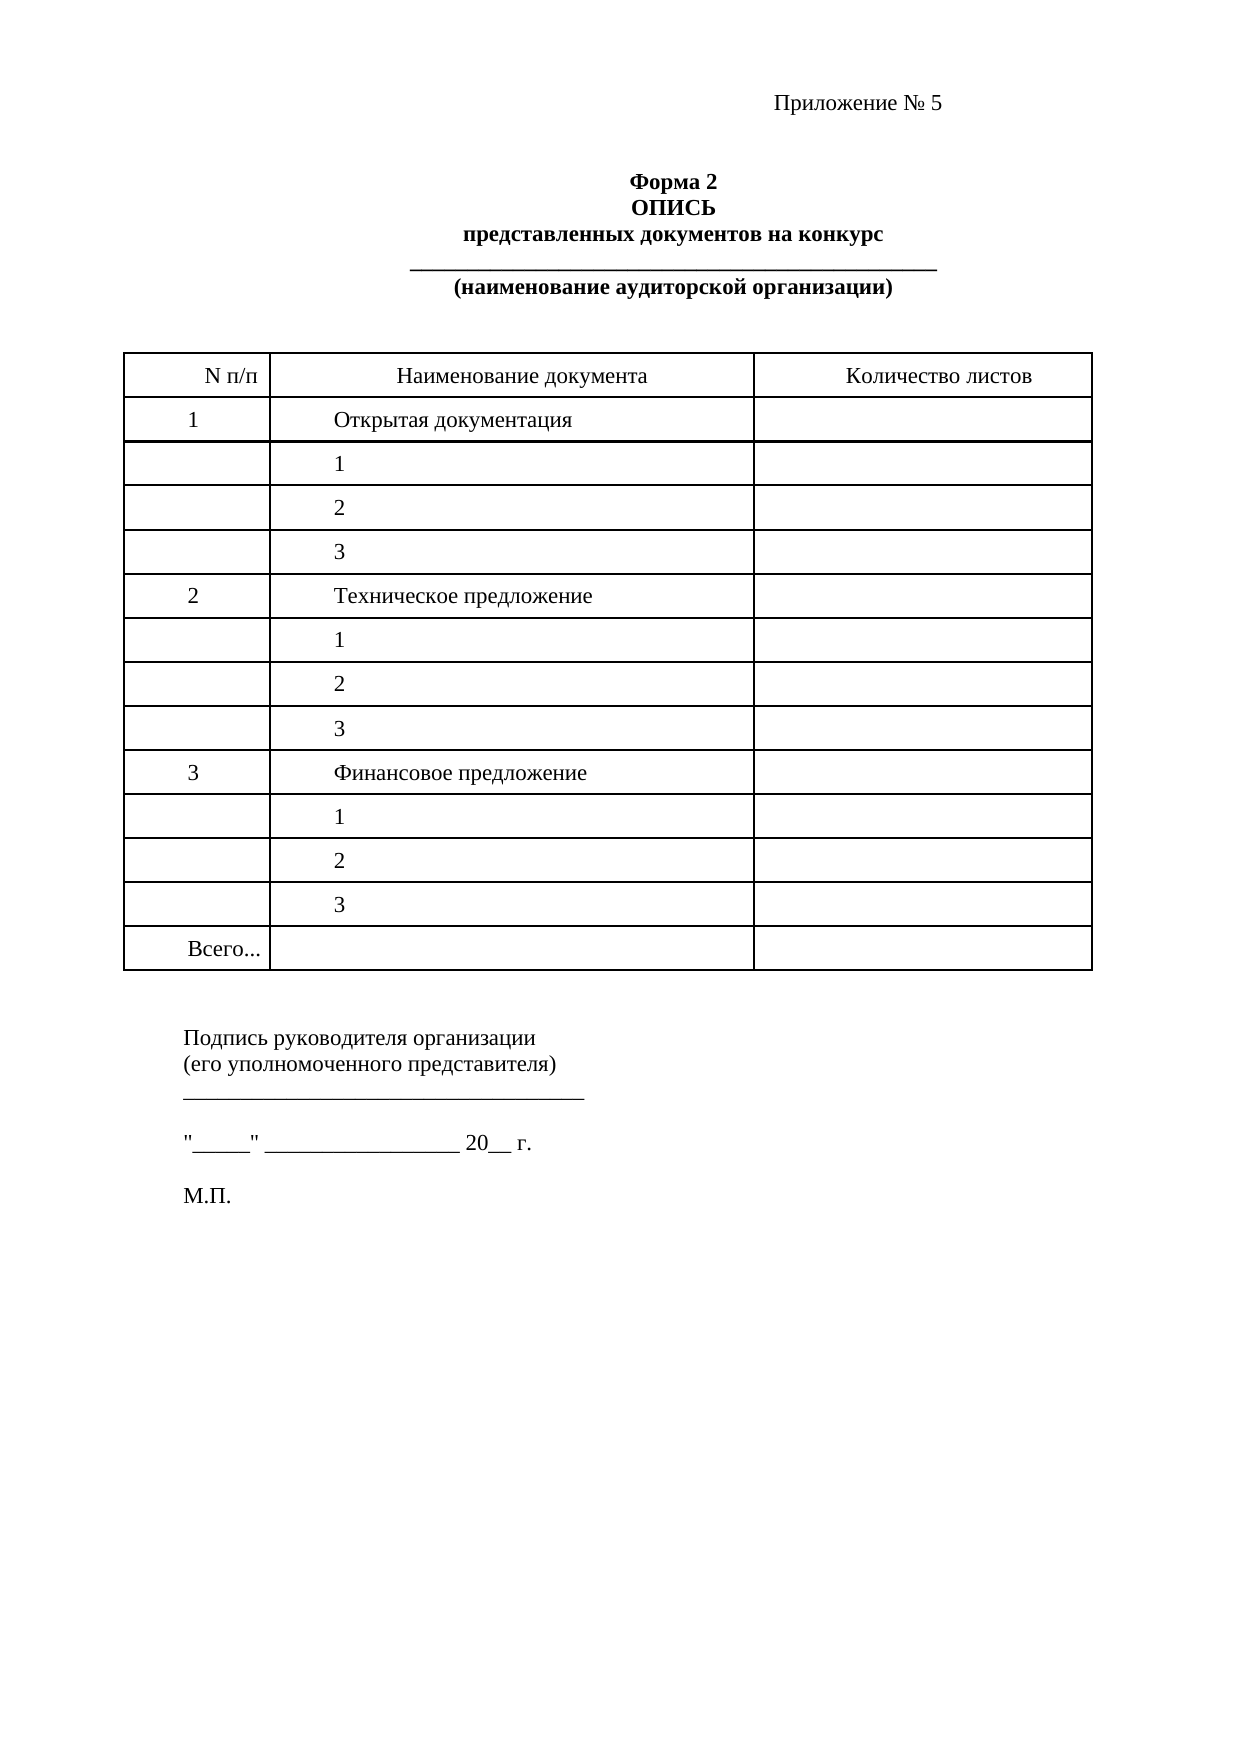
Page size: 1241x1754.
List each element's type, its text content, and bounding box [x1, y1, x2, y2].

table_cell [755, 443, 1091, 484]
table_cell [125, 839, 269, 881]
text Приложение № 5 [774, 89, 1163, 115]
table_cell [125, 663, 269, 705]
table_cell [125, 707, 269, 749]
table_cell [755, 486, 1091, 528]
text представленных документов на конкурс [124, 220, 1163, 247]
table_cell 3 [271, 883, 753, 925]
table_cell Открытая документация [271, 398, 753, 440]
table_cell Финансовое предложение [271, 751, 753, 793]
table_cell [755, 531, 1091, 572]
text Подпись руководителя организации [124, 1024, 1163, 1050]
text "_____" _________________ 20__ г. [124, 1129, 1163, 1156]
text М.П. [124, 1182, 1163, 1208]
table_cell 2 [271, 663, 753, 705]
text ___________________________________ [124, 1077, 1163, 1103]
text ОПИСЬ [124, 194, 1163, 220]
table_cell 2 [125, 575, 269, 617]
table_cell [755, 707, 1091, 749]
table_cell Всего... [125, 927, 269, 969]
text Форма 2 [124, 168, 1163, 194]
table_cell [755, 839, 1091, 881]
table_cell [755, 575, 1091, 617]
table_cell 1 [125, 398, 269, 440]
text (его уполномоченного представителя) [124, 1050, 1163, 1077]
table_cell [755, 398, 1091, 440]
text (наименование аудиторской организации) [124, 273, 1163, 299]
table_cell 3 [271, 531, 753, 572]
table_cell 1 [271, 443, 753, 484]
text ______________________________________________ [124, 247, 1163, 273]
table_cell 1 [271, 795, 753, 837]
table_cell 3 [271, 707, 753, 749]
table_cell [755, 927, 1091, 969]
table_cell [755, 663, 1091, 705]
table_header Количество листов [755, 354, 1091, 396]
table_cell [271, 927, 753, 969]
table_cell 2 [271, 839, 753, 881]
table_cell 2 [271, 486, 753, 528]
table_header Наименование документа [271, 354, 753, 396]
table_cell [125, 486, 269, 528]
table_cell [125, 443, 269, 484]
table_cell Техническое предложение [271, 575, 753, 617]
table_cell [125, 795, 269, 837]
table_cell [125, 883, 269, 925]
table_cell [125, 619, 269, 661]
table_cell [125, 531, 269, 572]
table_cell 1 [271, 619, 753, 661]
table_cell [755, 795, 1091, 837]
table_header N п/п [125, 354, 269, 396]
table_cell 3 [125, 751, 269, 793]
table_cell [755, 619, 1091, 661]
table_cell [755, 751, 1091, 793]
table_cell [755, 883, 1091, 925]
